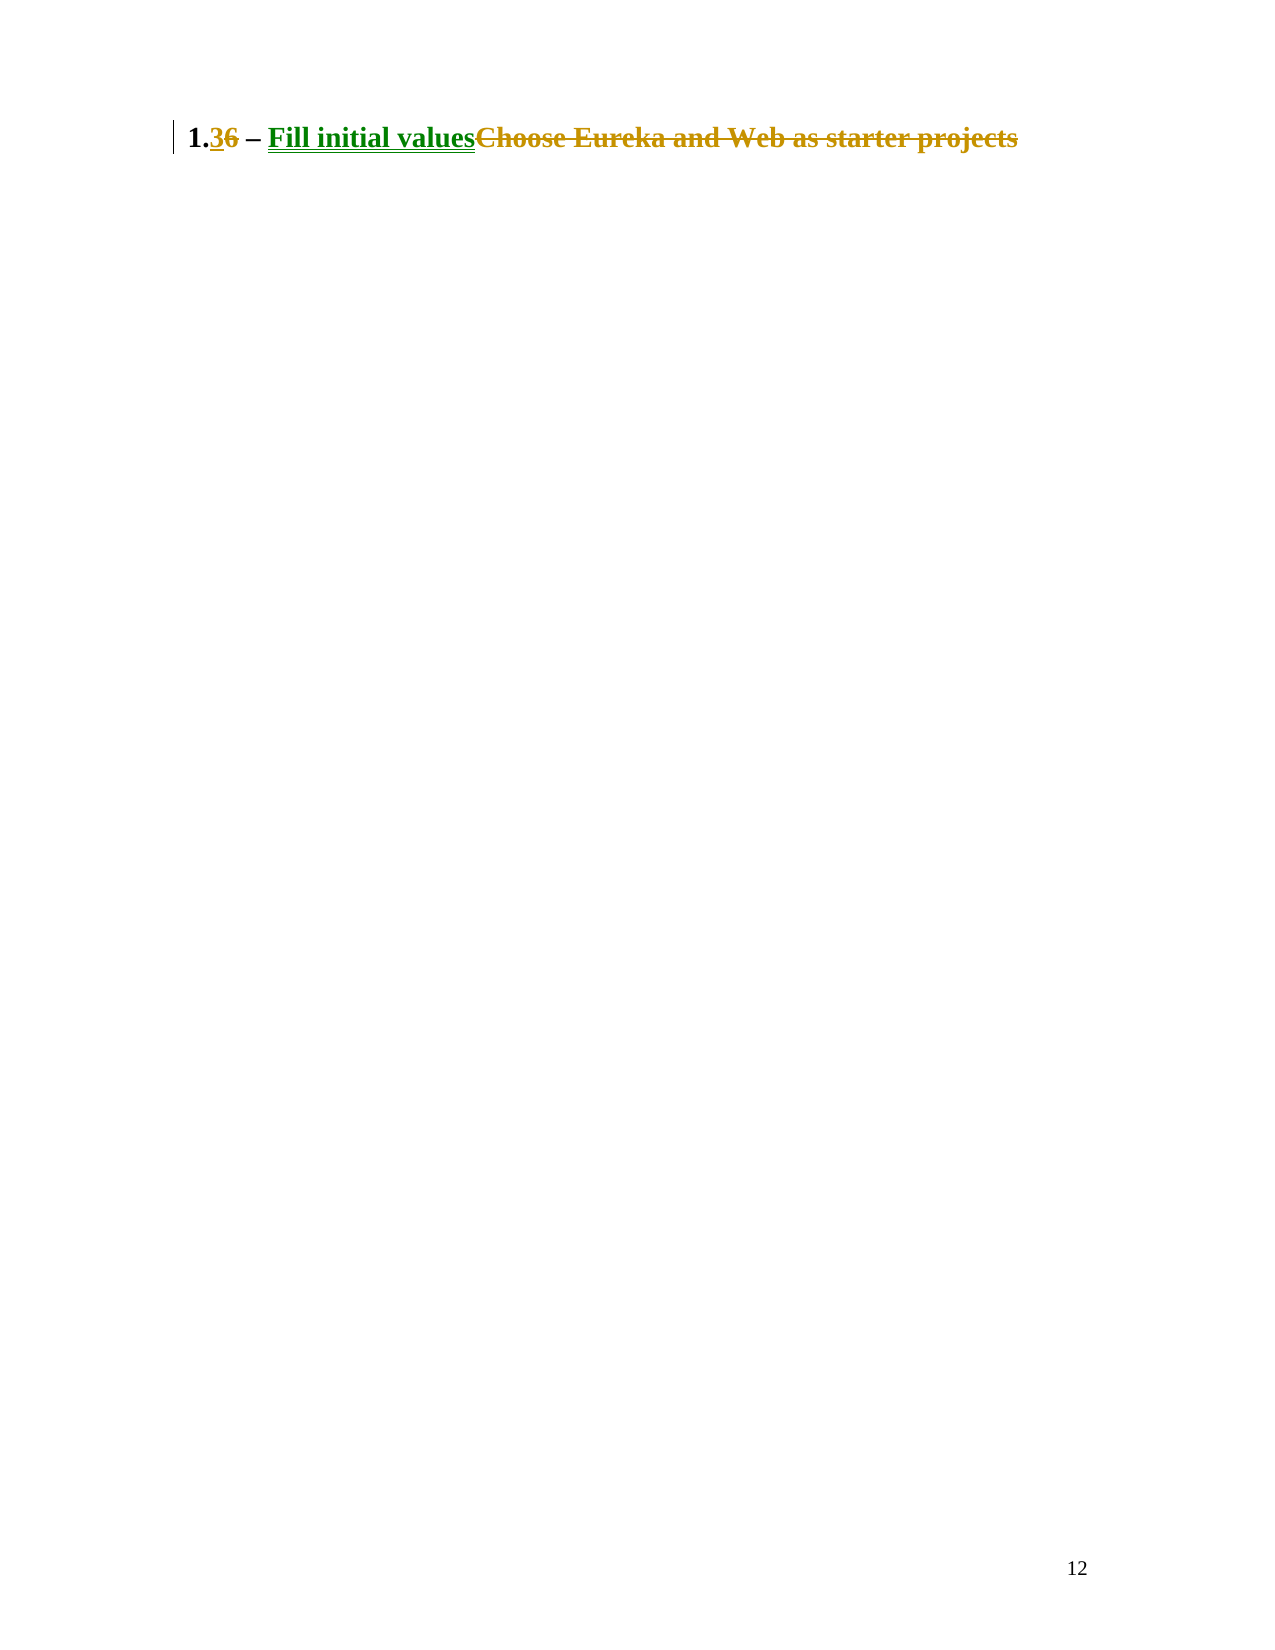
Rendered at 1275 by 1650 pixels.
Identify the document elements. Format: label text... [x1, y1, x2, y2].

subtitle 1. – [187, 120, 1087, 153]
